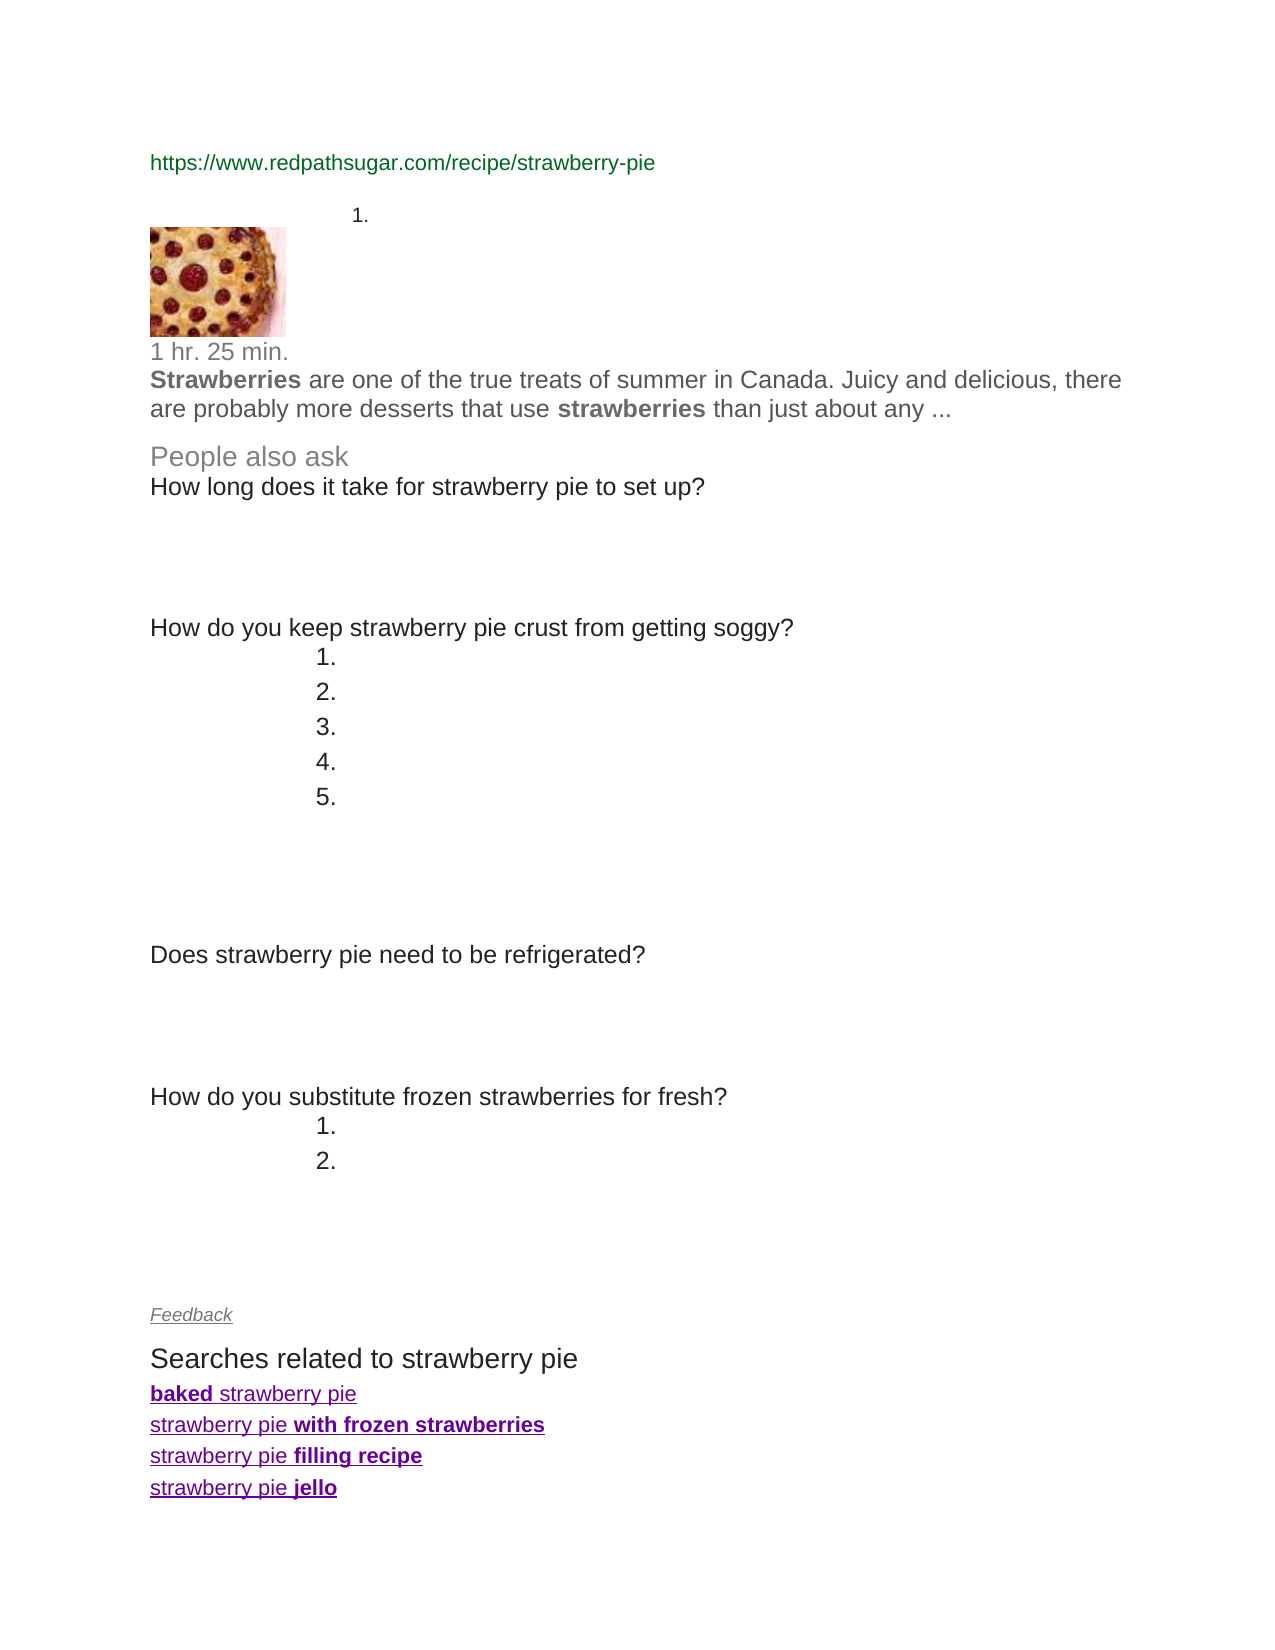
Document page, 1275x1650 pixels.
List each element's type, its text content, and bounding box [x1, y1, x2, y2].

text https://www.redpathsugar.com/recipe/strawberry-pie [150, 150, 1125, 175]
text Does strawberry pie need to be refrigerated? [150, 940, 1125, 969]
picture [150, 227, 286, 337]
text baked strawberry pie [150, 1374, 1125, 1406]
text strawberry pie with frozen strawberries [150, 1406, 1125, 1437]
text Searches related to strawberry pie [150, 1342, 1125, 1374]
text How long does it take for strawberry pie to set up? [150, 472, 1125, 501]
text Feedback [150, 1304, 1125, 1326]
text How do you keep strawberry pie crust from getting soggy? [150, 613, 1125, 642]
text 1 hr. 25 min. [150, 337, 1125, 365]
text Strawberries are one of the true treats of summer in Canada. Juicy and delicious, there are probably more desserts that use strawberries than just about any ... [150, 365, 1125, 423]
text strawberry pie jello [150, 1468, 1125, 1499]
text How do you substitute frozen strawberries for fresh? [150, 1082, 1125, 1111]
text strawberry pie filling recipe [150, 1437, 1125, 1468]
text People also ask [150, 439, 1125, 472]
